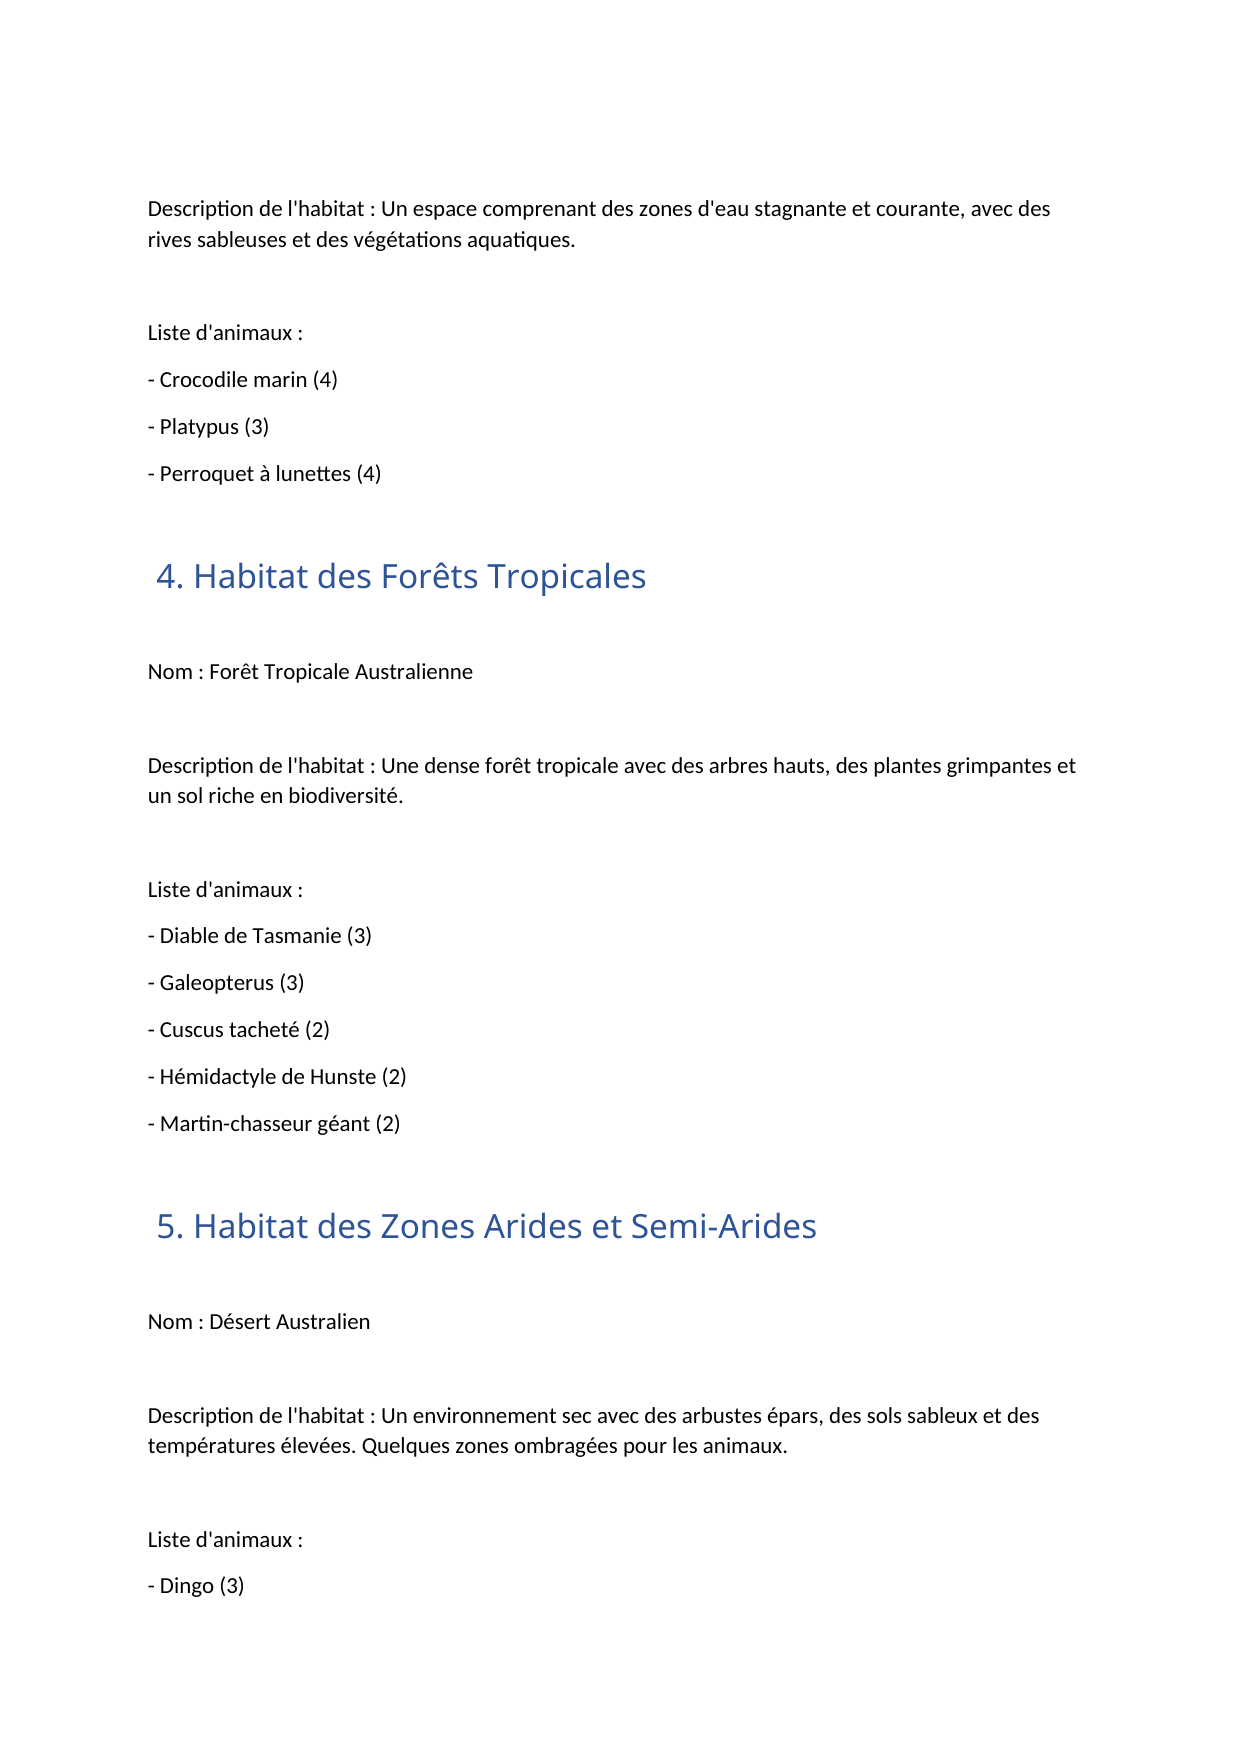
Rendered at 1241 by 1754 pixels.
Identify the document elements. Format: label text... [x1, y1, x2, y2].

text Description de l'habitat : Un environnement sec avec des arbustes épars, des sols sableux et des températures élevées. Quelques zones ombragées pour les animaux. [148, 1401, 1093, 1459]
text - Diable de Tasmanie (3) [148, 922, 1093, 949]
text Description de l'habitat : Une dense forêt tropicale avec des arbres hauts, des plantes grimpantes et un sol riche en biodiversité. [148, 751, 1093, 809]
text Liste d'animaux : [148, 1525, 1093, 1553]
text Nom : Forêt Tropicale Australienne [148, 657, 1093, 685]
text Description de l'habitat : Un espace comprenant des zones d'eau stagnante et courante, avec des rives sableuses et des végétations aquatiques. [148, 194, 1093, 253]
text Liste d'animaux : [148, 318, 1093, 346]
subtitle 5. Habitat des Zones Arides et Semi-Arides [148, 1203, 1093, 1248]
text - Galeopterus (3) [148, 968, 1093, 996]
text - Martin-chasseur géant (2) [148, 1109, 1093, 1137]
text Nom : Désert Australien [148, 1307, 1093, 1335]
text - Crocodile marin (4) [148, 365, 1093, 393]
text - Dingo (3) [148, 1572, 1093, 1599]
text - Hémidactyle de Hunste (2) [148, 1062, 1093, 1090]
text Liste d'animaux : [148, 875, 1093, 903]
text - Perroquet à lunettes (4) [148, 459, 1093, 487]
subtitle 4. Habitat des Forêts Tropicales [148, 553, 1093, 598]
text - Cuscus tacheté (2) [148, 1015, 1093, 1043]
text - Platypus (3) [148, 412, 1093, 440]
